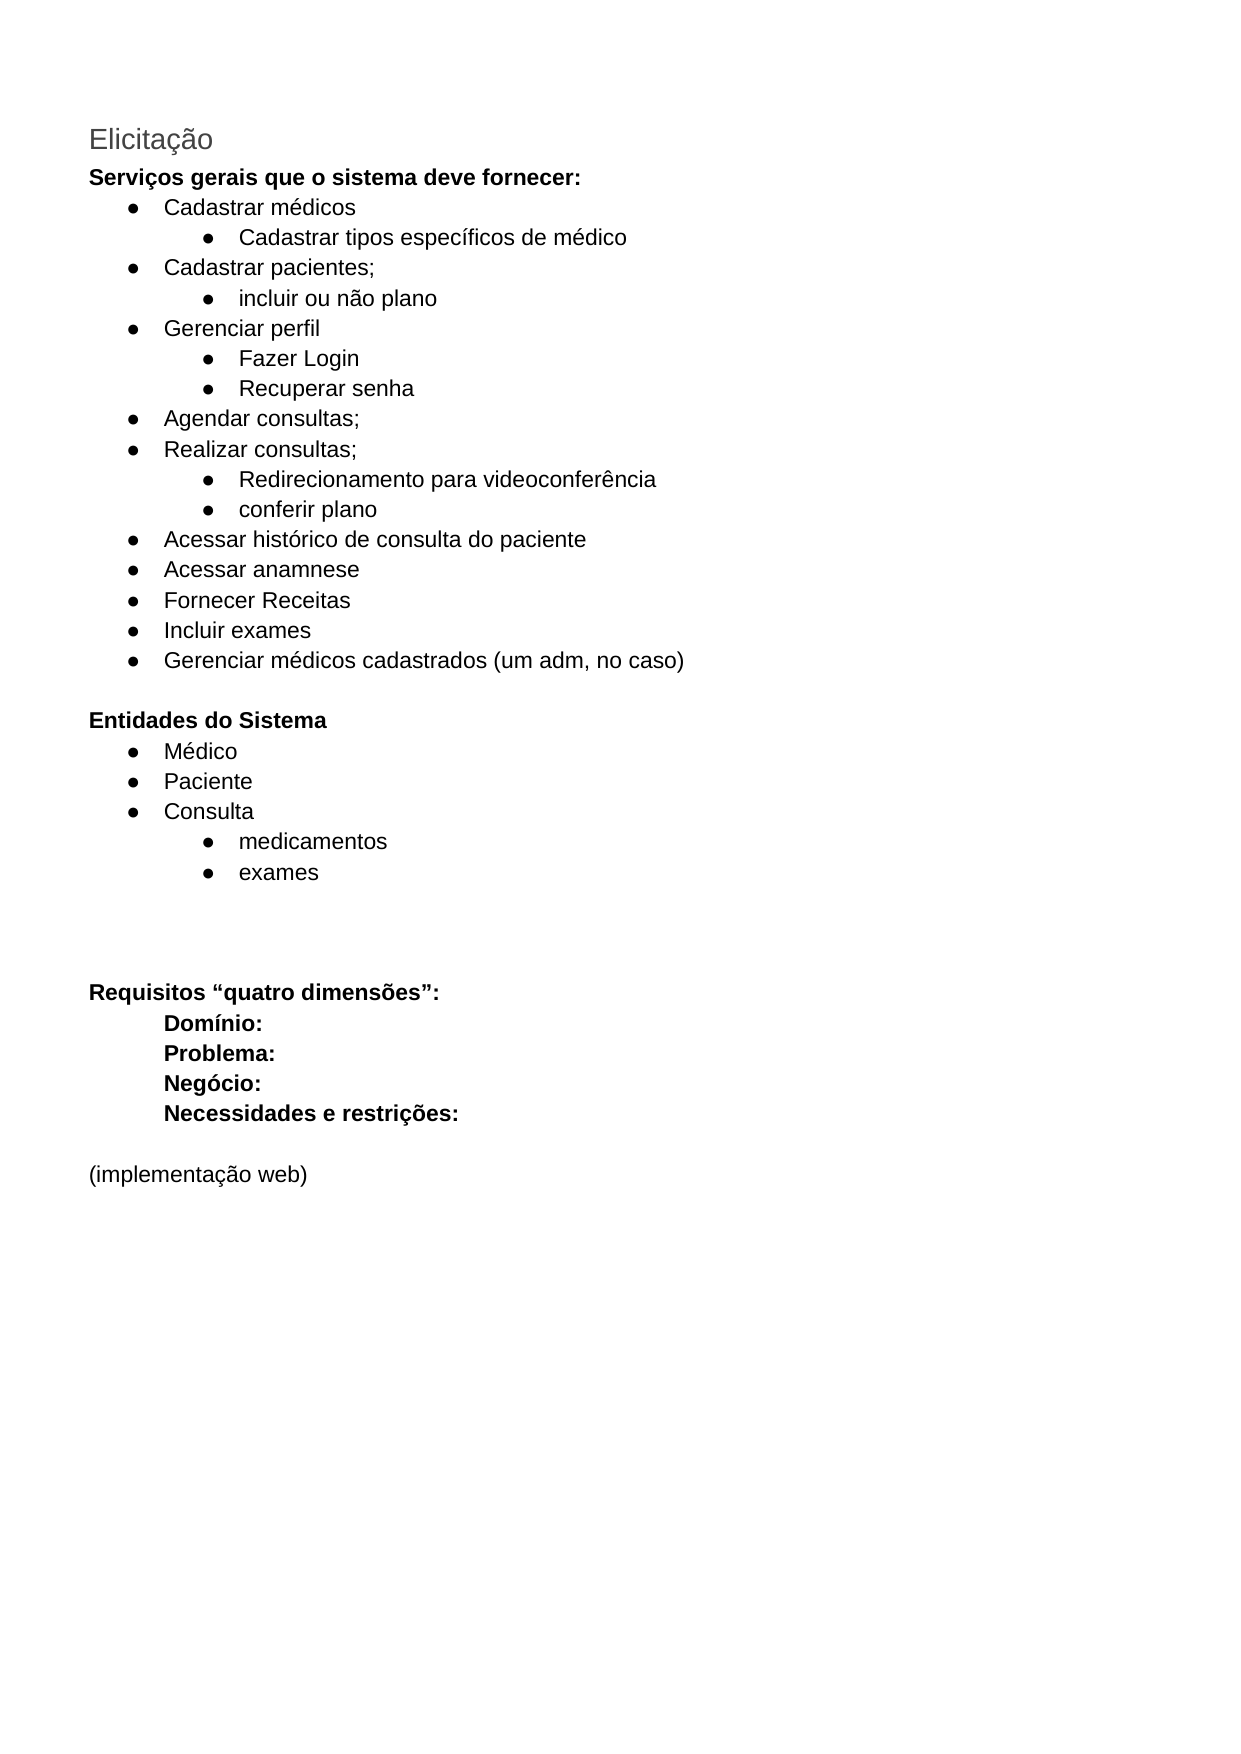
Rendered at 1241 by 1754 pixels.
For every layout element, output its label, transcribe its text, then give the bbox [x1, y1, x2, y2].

subtitle Elicitação [88, 122, 1152, 155]
list Cadastrar médicos [126, 194, 1152, 220]
text Entidades do Sistema [88, 707, 1152, 734]
list Consulta [126, 798, 1152, 824]
list Médico [126, 738, 1152, 764]
list Agendar consultas; [126, 405, 1152, 432]
text Domínio: [163, 1009, 1152, 1036]
text (implementação web) [88, 1161, 1152, 1187]
list medicamentos [201, 828, 1152, 855]
list Acessar histórico de consulta do paciente [126, 526, 1152, 553]
list incluir ou não plano [201, 284, 1152, 311]
text Problema: [163, 1040, 1152, 1066]
list Incluir exames [126, 617, 1152, 643]
text Requisitos “quatro dimensões”: [88, 979, 1152, 1006]
text Serviços gerais que o sistema deve fornecer: [88, 164, 1152, 190]
list Redirecionamento para videoconferência [201, 466, 1152, 492]
list Acessar anamnese [126, 556, 1152, 583]
text Necessidades e restrições: [163, 1100, 1152, 1127]
list Recuperar senha [201, 375, 1152, 402]
list conferir plano [201, 496, 1152, 522]
list Paciente [126, 768, 1152, 794]
list Cadastrar pacientes; [126, 254, 1152, 281]
list exames [201, 858, 1152, 885]
list Fazer Login [201, 345, 1152, 371]
list Gerenciar perfil [126, 315, 1152, 341]
list Cadastrar tipos específicos de médico [201, 224, 1152, 251]
text Negócio: [163, 1070, 1152, 1096]
list Fornecer Receitas [126, 587, 1152, 613]
list Realizar consultas; [126, 436, 1152, 462]
list Gerenciar médicos cadastrados (um adm, no caso) [126, 647, 1152, 673]
